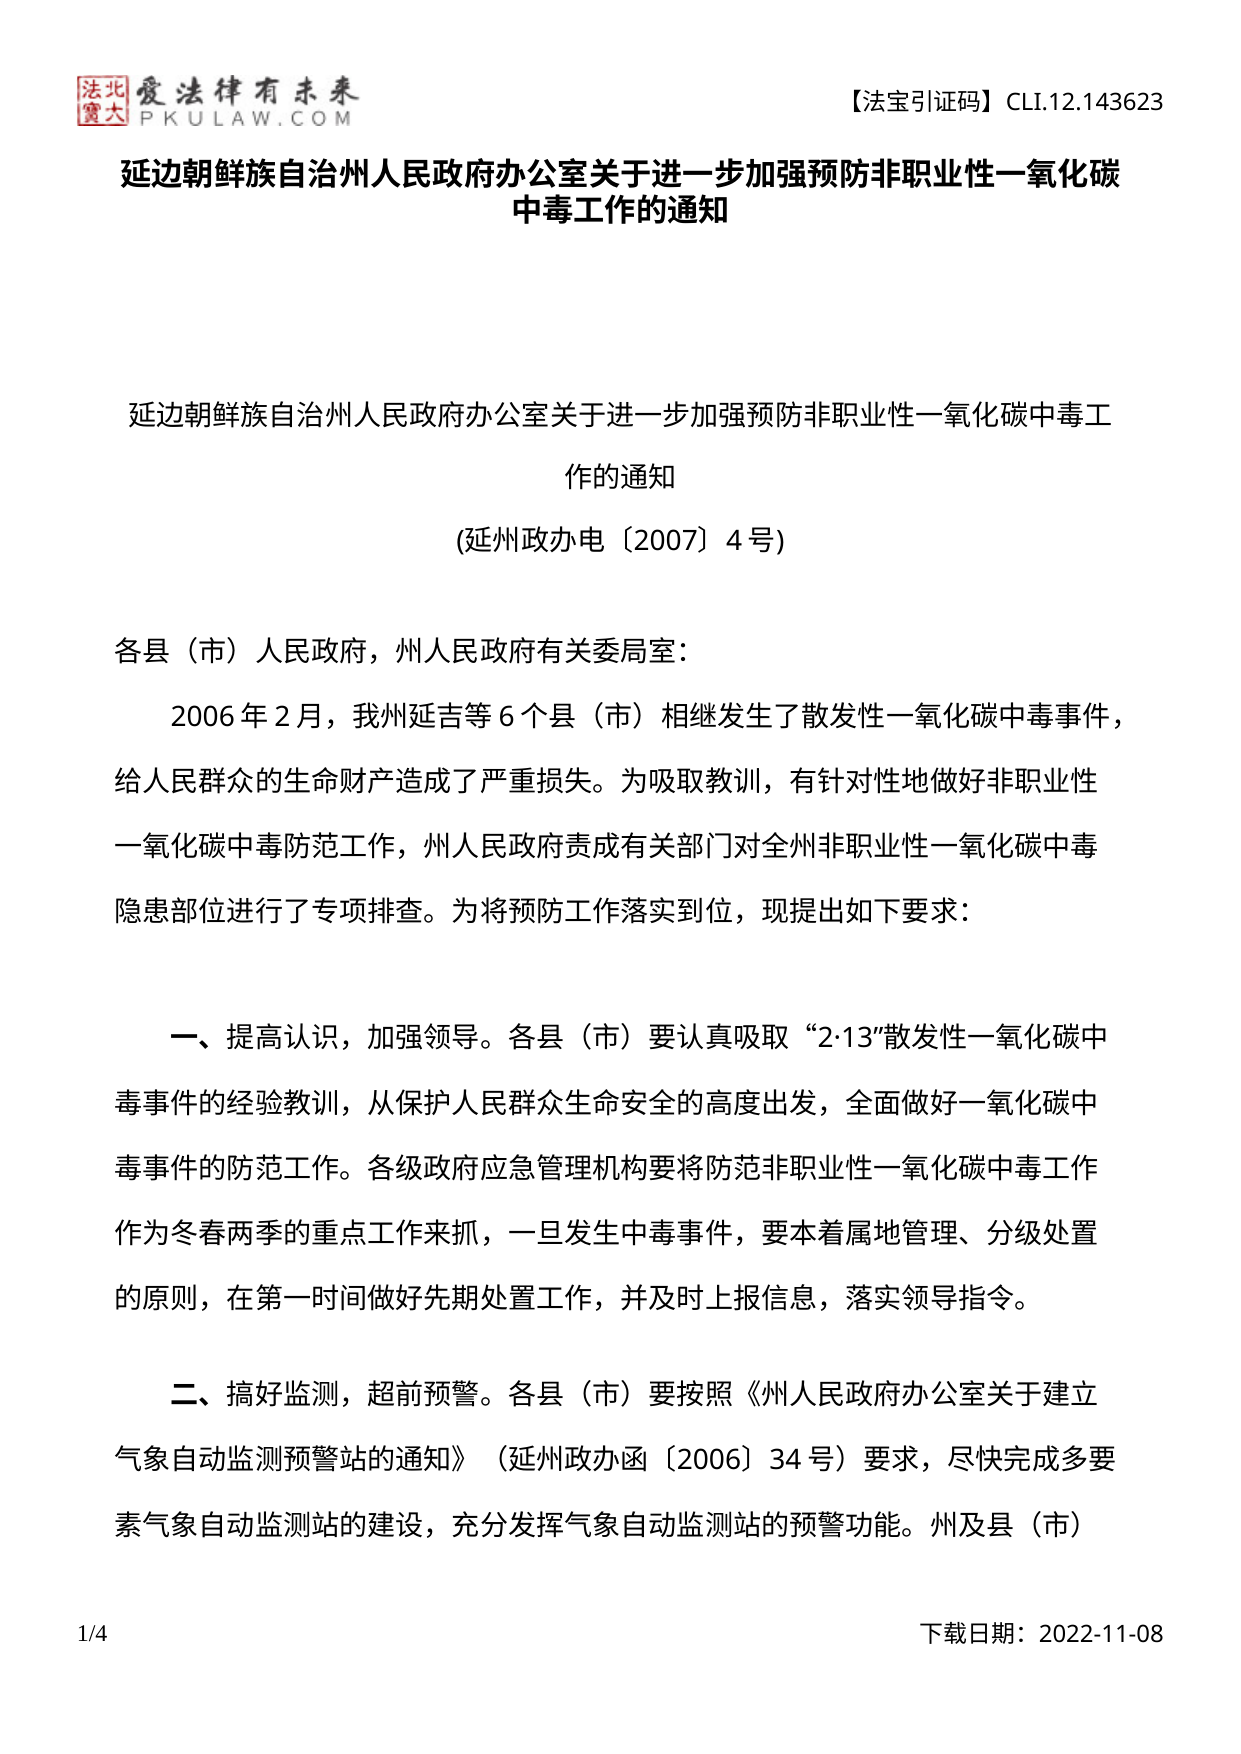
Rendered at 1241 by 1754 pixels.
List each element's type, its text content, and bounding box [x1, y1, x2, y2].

title 延边朝鲜族自治州人民政府办公室关于进一步加强预防非职业性一氧化碳中毒工作的通知 [114, 156, 1126, 228]
text 各县（市）人民政府，州人民政府有关委局室： 2006年2月，我州延吉等6个县（市）相继发生了散发性一氧化碳中毒事件，给人民群众的生命财产造成了严重损失。为吸取教训，有针对性地做好非职业性一氧化碳中毒防范工作，州人民政府责成有关部门对全州非职业性一氧化碳中毒隐患部位进行了专项排查。为将预防工作落实到位，现提出如下要求： 一、提高认识，加强领导。各县（市）要认真吸取“2·13”散发性一氧化碳中毒事件的经验教训，从保护人民群众生命安全的高度出发，全面做好一氧化碳中毒事件的防范工作。各级政府应急管理机构要将防范非职业性一氧化碳中毒工作作为冬春两季的重点工作来抓，一旦发生中毒事件，要本着属地管理、分级处置的原则，在第一时间做好先期处置工作，并及时上报信息，落实领导指令。 [114, 574, 1126, 1316]
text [114, 1372, 1126, 1543]
picture [76, 75, 361, 126]
text 延边朝鲜族自治州人民政府办公室关于进一步加强预防非职业性一氧化碳中毒工作的通知 (延州政办电〔2007〕4号) [114, 308, 1126, 558]
